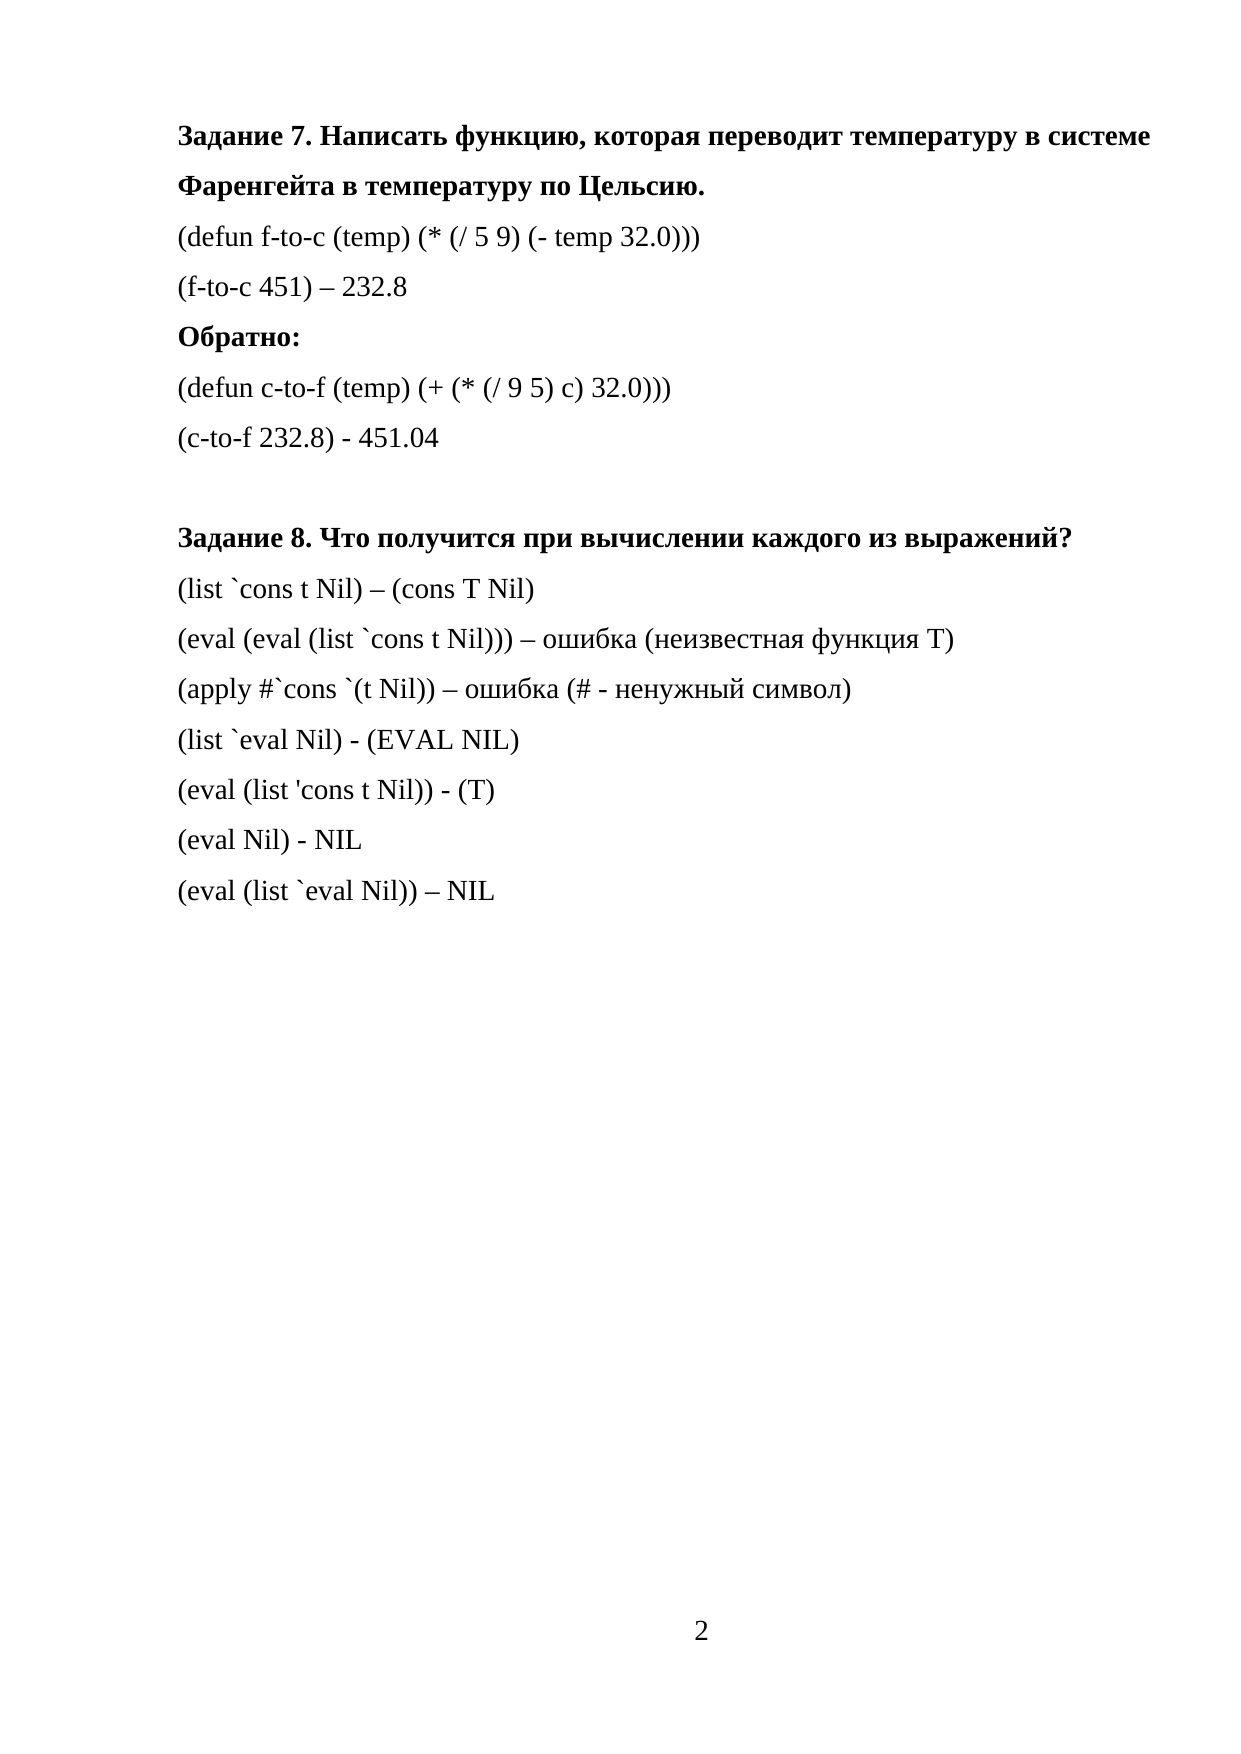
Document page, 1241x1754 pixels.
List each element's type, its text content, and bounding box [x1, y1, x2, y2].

text Задание 8. Что получится при вычислении каждого из выражений? [177, 521, 1152, 554]
text Задание 7. Написать функцию, которая переводит температуру в системе Фаренгейта в температуру по Цельсию. [177, 118, 1152, 202]
text (apply #`cons `(t Nil)) – ошибка (# - ненужный символ) [177, 672, 1152, 705]
text (eval (list `eval Nil)) – NIL [177, 873, 1152, 906]
text (f-to-c 451) – 232.8 [177, 269, 1152, 303]
text (eval (list 'cons t Nil)) - (T) [177, 772, 1152, 806]
text (c-to-f 232.8) - 451.04 [177, 420, 1152, 453]
text Обратно: [177, 319, 1152, 353]
text (defun f-to-c (temp) (* (/ 5 9) (- temp 32.0))) [177, 219, 1152, 252]
text (eval (eval (list `cons t Nil))) – ошибка (неизвестная функция T) [177, 621, 1152, 655]
text (list `cons t Nil) – (cons T Nil) [177, 571, 1152, 604]
text (list `eval Nil) - (EVAL NIL) [177, 722, 1152, 755]
text (defun c-to-f (temp) (+ (* (/ 9 5) c) 32.0))) [177, 370, 1152, 403]
text (eval Nil) - NIL [177, 822, 1152, 856]
